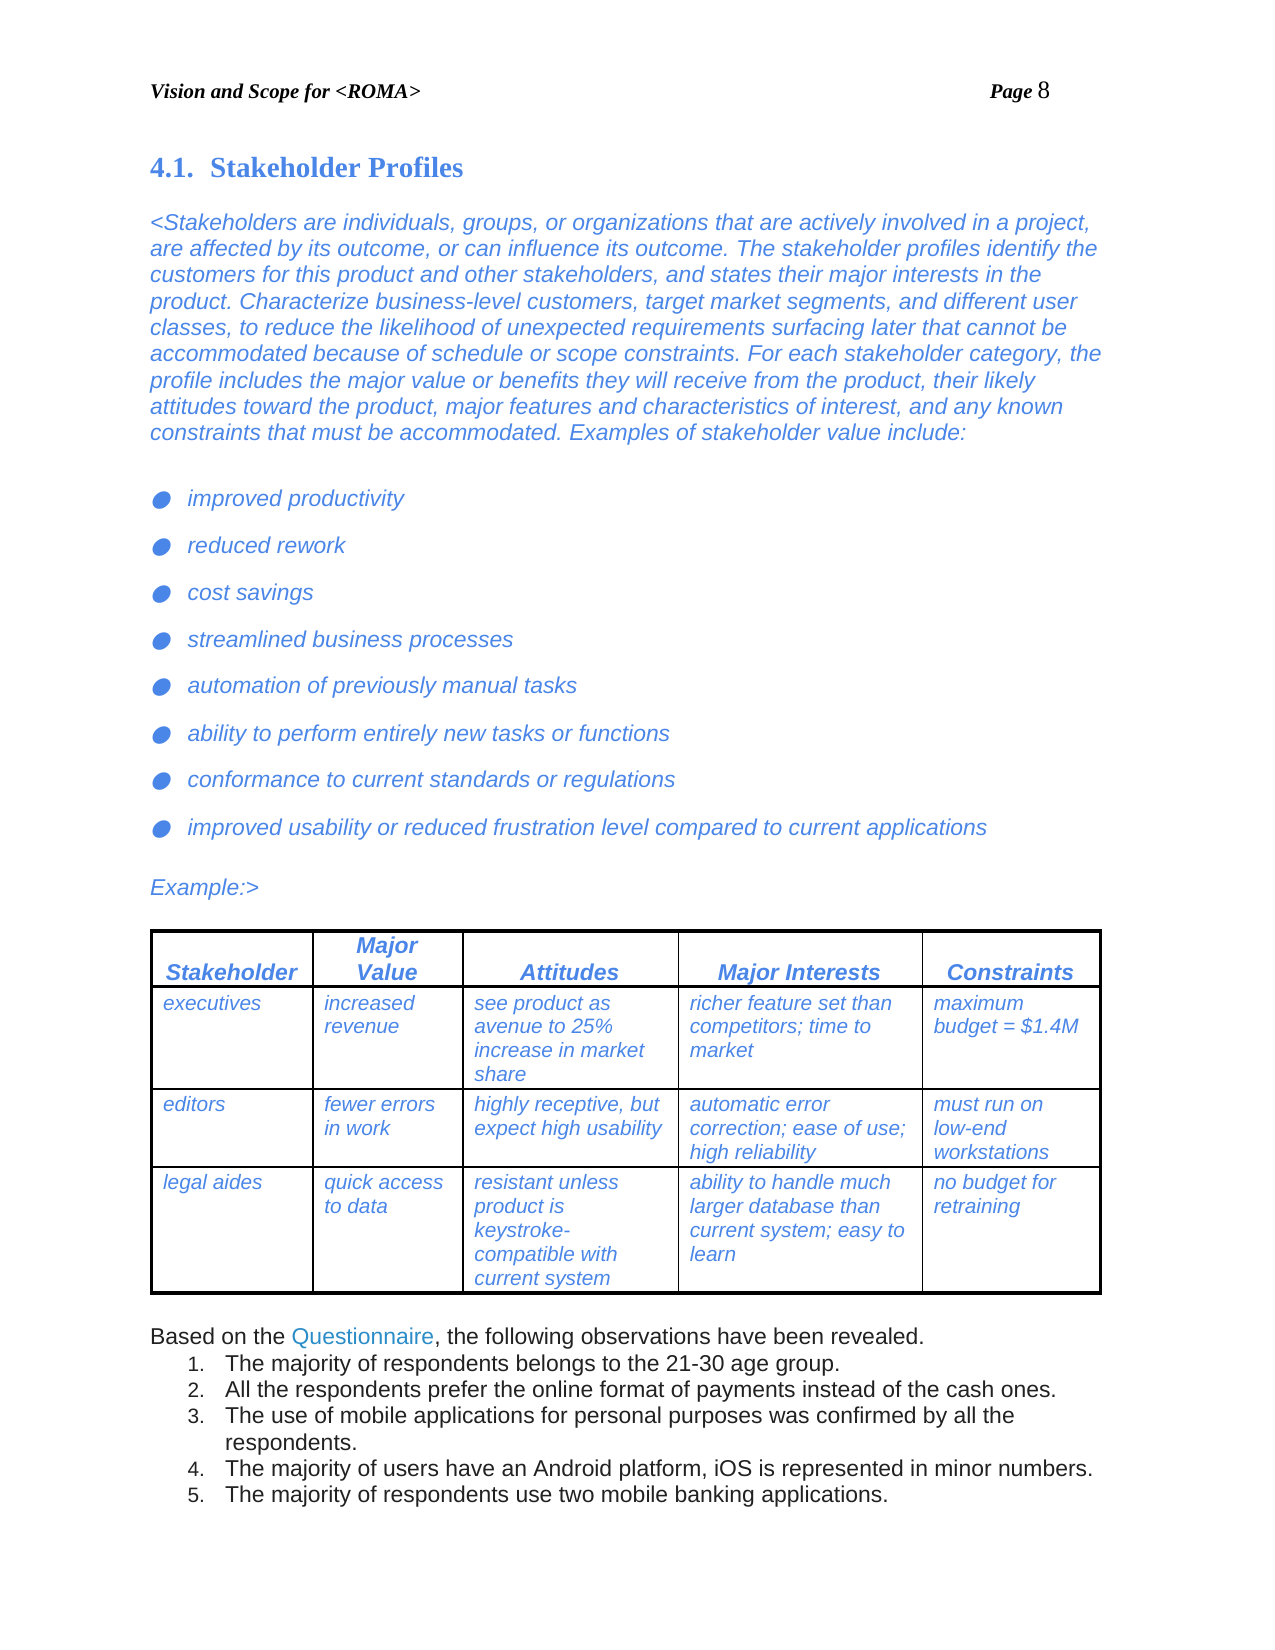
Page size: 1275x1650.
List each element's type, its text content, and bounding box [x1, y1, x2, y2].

table_cell automatic error correction; ease of use; high reliability [679, 1090, 922, 1166]
table_cell executives [153, 988, 312, 1088]
table_cell must run on low-end workstations [923, 1090, 1099, 1166]
list improved productivity [150, 472, 1125, 519]
list conformance to current standards or regulations [150, 754, 1125, 801]
list streamlined business processes [150, 613, 1125, 660]
text Based on the Questionnaire, the following observations have been revealed. [150, 1323, 1125, 1350]
list automation of previously manual tasks [150, 660, 1125, 707]
table_cell ability to handle much larger database than current system; easy to learn [679, 1168, 922, 1291]
table_cell highly receptive, but expect high usability [464, 1090, 678, 1166]
table_cell fewer errors in work [314, 1090, 462, 1166]
list The majority of respondents belongs to the 21-30 age group. [187, 1350, 1125, 1376]
table_cell richer feature set than competitors; time to market [679, 988, 922, 1088]
table_header Constraints [923, 933, 1099, 985]
text Example:> [150, 874, 1125, 901]
list cost savings [150, 566, 1125, 613]
table_cell increased revenue [314, 988, 462, 1088]
list All the respondents prefer the online format of payments instead of the cash ones. [187, 1376, 1125, 1402]
table_cell resistant unless product is keystroke-compatible with current system [464, 1168, 678, 1291]
table_header Major Value [314, 933, 462, 985]
text <Stakeholders are individuals, groups, or organizations that are actively involved in a project, are affected by its outcome, or can influence its outcome. The stakeholder profiles identify the customers for this product and other stakeholders, and states their major interests in the product. Characterize business-level customers, target market segments, and different user classes, to reduce the likelihood of unexpected requirements surfacing later that cannot be accommodated because of schedule or scope constraints. For each stakeholder category, the profile includes the major value or benefits they will receive from the product, their likely attitudes toward the product, major features and characteristics of interest, and any known constraints that must be accommodated. Examples of stakeholder value include: [150, 208, 1125, 446]
list The majority of users have an Android platform, iOS is represented in minor numbers. [187, 1455, 1125, 1481]
list The use of mobile applications for personal purposes was confirmed by all the respondents. [187, 1402, 1125, 1455]
table_cell editors [153, 1090, 312, 1166]
table_cell maximum budget = $1.4M [923, 988, 1099, 1088]
table_cell legal aides [153, 1168, 312, 1291]
table_header Major Interests [679, 933, 922, 985]
table_cell see product as avenue to 25% increase in market share [464, 988, 678, 1088]
list reduced rework [150, 519, 1125, 566]
list The majority of respondents use two mobile banking applications. [187, 1481, 1125, 1508]
list improved usability or reduced frustration level compared to current applications [150, 801, 1125, 848]
table_header Stakeholder [153, 933, 312, 985]
list ability to perform entirely new tasks or functions [150, 707, 1125, 754]
table_header Attitudes [464, 933, 678, 985]
table_cell quick access to data [314, 1168, 462, 1291]
subtitle Stakeholder Profiles [150, 150, 1125, 183]
table_cell no budget for retraining [923, 1168, 1099, 1291]
